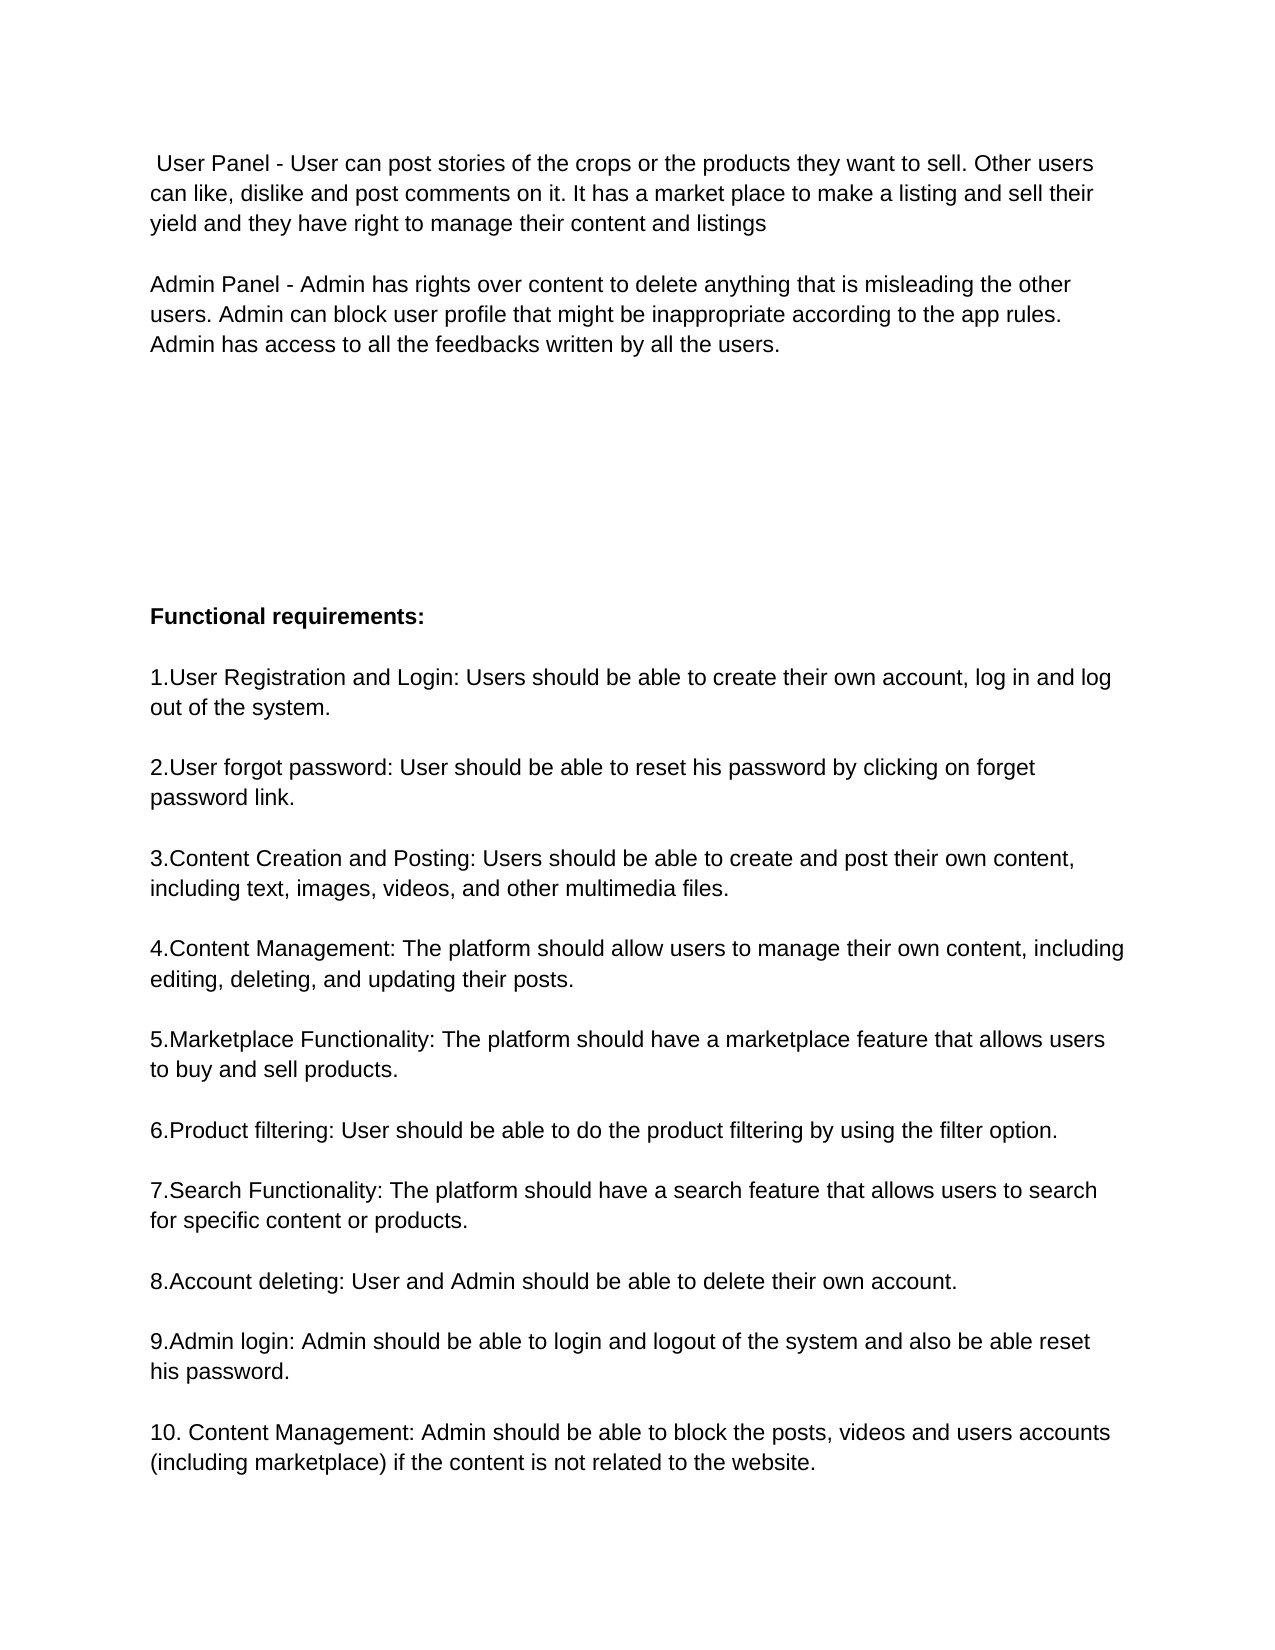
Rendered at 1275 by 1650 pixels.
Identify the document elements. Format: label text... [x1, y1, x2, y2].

text Admin Panel - Admin has rights over content to delete anything that is misleading the other users. Admin can block user profile that might be inappropriate according to the app rules. Admin has access to all the feedbacks written by all the users. [150, 271, 1125, 358]
text 6.Product filtering: User should be able to do the product filtering by using the filter option. [150, 1117, 1125, 1143]
text Functional requirements: [150, 603, 1125, 629]
text User Panel - User can post stories of the crops or the products they want to sell. Other users can like, dislike and post comments on it. It has a market place to make a listing and sell their yield and they have right to manage their content and listings [150, 150, 1125, 237]
text 3.Content Creation and Posting: Users should be able to create and post their own content, including text, images, videos, and other multimedia files. [150, 845, 1125, 901]
text 10. Content Management: Admin should be able to block the posts, videos and users accounts (including marketplace) if the content is not related to the website. [150, 1419, 1125, 1475]
text 1.User Registration and Login: Users should be able to create their own account, log in and log out of the system. [150, 663, 1125, 720]
text 9.Admin login: Admin should be able to login and logout of the system and also be able reset his password. [150, 1328, 1125, 1385]
text 8.Account deleting: User and Admin should be able to delete their own account. [150, 1268, 1125, 1294]
text 5.Marketplace Functionality: The platform should have a marketplace feature that allows users to buy and sell products. [150, 1026, 1125, 1083]
text 7.Search Functionality: The platform should have a search feature that allows users to search for specific content or products. [150, 1177, 1125, 1234]
text 2.User forgot password: User should be able to reset his password by clicking on forget password link. [150, 754, 1125, 811]
text 4.Content Management: The platform should allow users to manage their own content, including editing, deleting, and updating their posts. [150, 935, 1125, 992]
